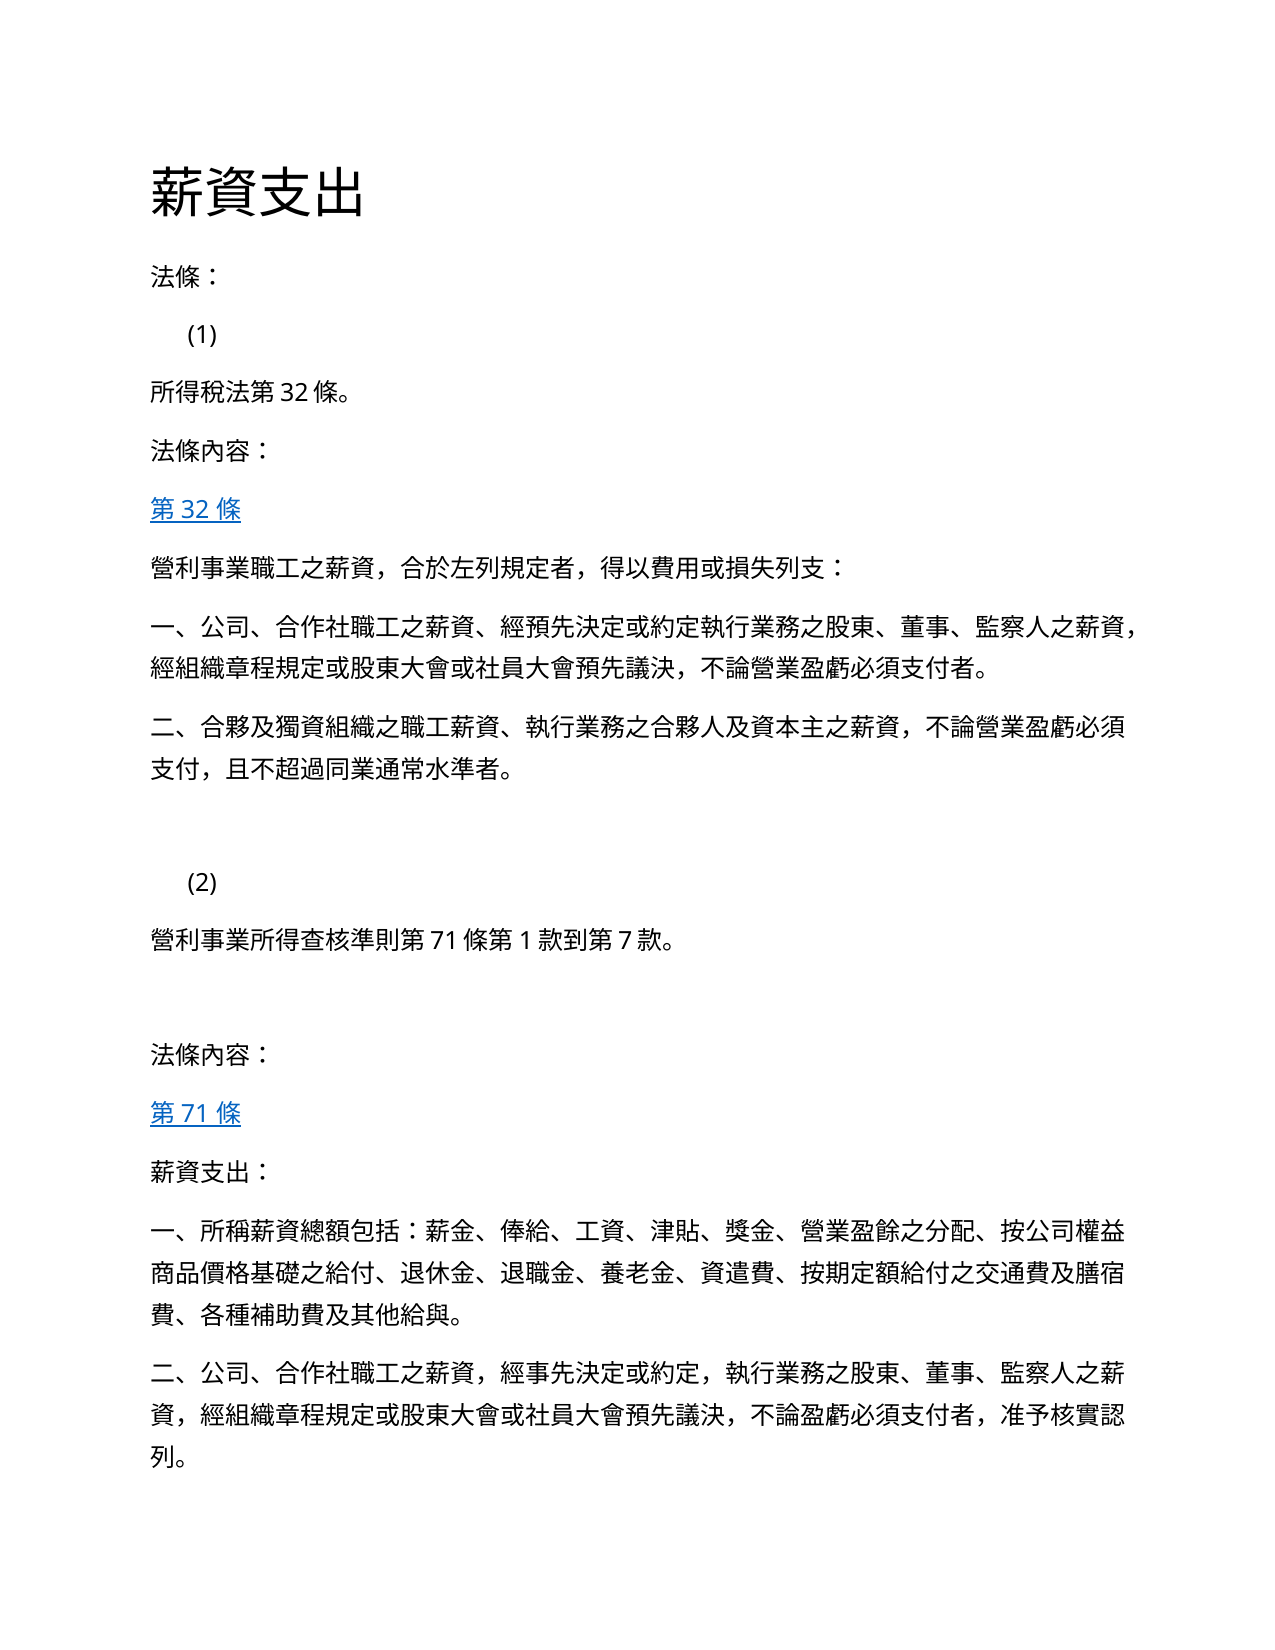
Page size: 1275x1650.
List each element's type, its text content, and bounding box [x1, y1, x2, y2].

text 薪資支出 [150, 150, 1125, 228]
text 法條： [150, 258, 1125, 294]
text 二、合夥及獨資組織之職工薪資、執行業務之合夥人及資本主之薪資，不論營業盈虧必須支付，且不超過同業通常水準者。 [150, 708, 1125, 786]
text 營利事業所得查核準則第71條第1款到第7款。 [150, 921, 1125, 957]
text 第 32 條 [150, 490, 1125, 526]
text 一、所稱薪資總額包括：薪金、俸給、工資、津貼、獎金、營業盈餘之分配、按公司權益商品價格基礎之給付、退休金、退職金、養老金、資遣費、按期定額給付之交通費及膳宿費、各種補助費及其他給與。 [150, 1211, 1125, 1331]
text 第 71 條 [150, 1094, 1125, 1130]
text 法條內容： [150, 1035, 1125, 1072]
text 營利事業職工之薪資，合於左列規定者，得以費用或損失列支： [150, 548, 1125, 584]
text 所得稅法第32條。 [150, 372, 1125, 409]
text 二、公司、合作社職工之薪資，經事先決定或約定，執行業務之股東、董事、監察人之薪資，經組織章程規定或股東大會或社員大會預先議決，不論盈虧必須支付者，准予核實認列。 [150, 1354, 1125, 1474]
text 一、公司、合作社職工之薪資、經預先決定或約定執行業務之股東、董事、監察人之薪資，經組織章程規定或股東大會或社員大會預先議決，不論營業盈虧必須支付者。 [150, 607, 1125, 685]
text 法條內容： [150, 431, 1125, 467]
text 薪資支出： [150, 1153, 1125, 1189]
